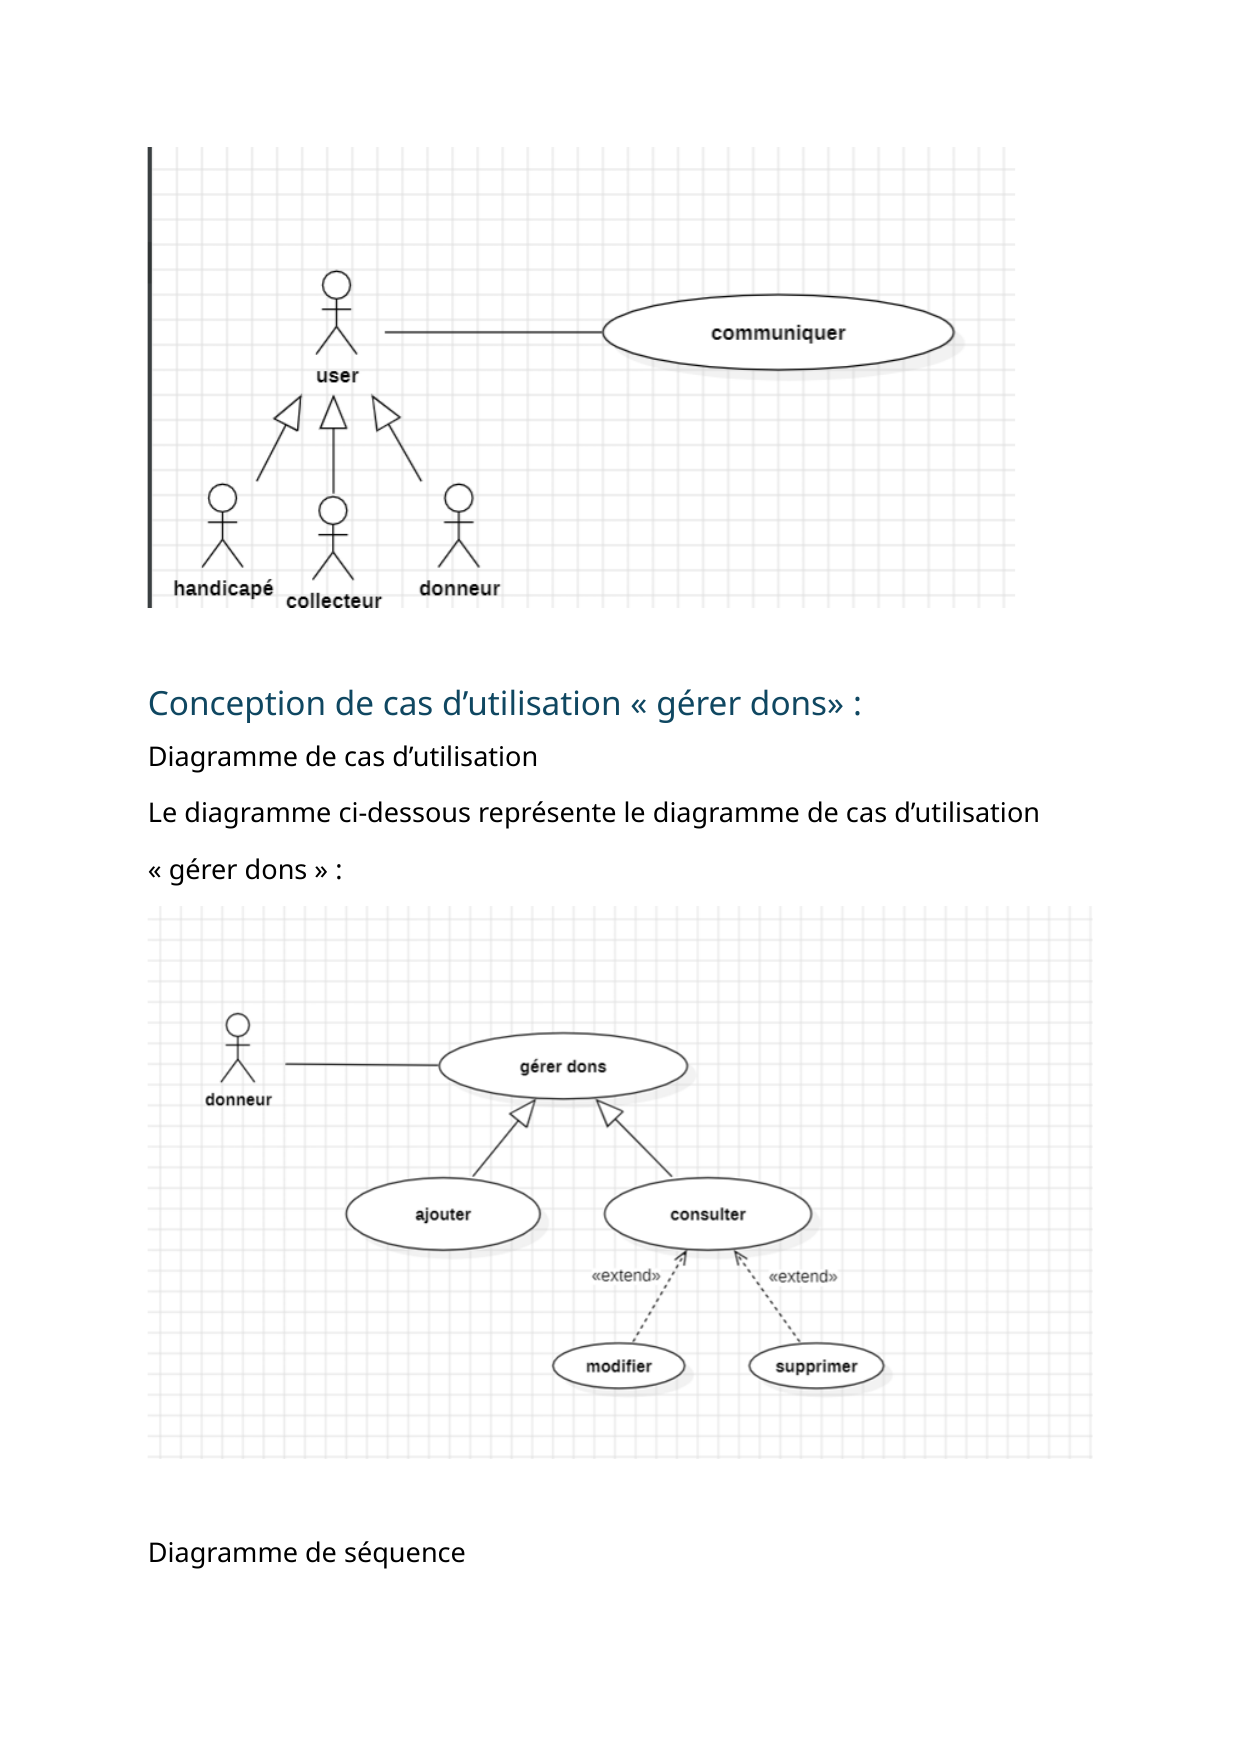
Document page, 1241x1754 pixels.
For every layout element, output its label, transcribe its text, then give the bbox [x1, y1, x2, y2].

picture [147, 906, 1093, 1459]
text Diagramme de séquence [148, 1534, 1093, 1571]
subtitle Conception de cas d’utilisation « gérer dons» : [148, 680, 1093, 726]
text « gérer dons » : [148, 850, 1093, 887]
text Diagramme de cas d’utilisation [148, 737, 1093, 774]
picture [147, 147, 1016, 608]
text Le diagramme ci-dessous représente le diagramme de cas d’utilisation [148, 794, 1093, 831]
